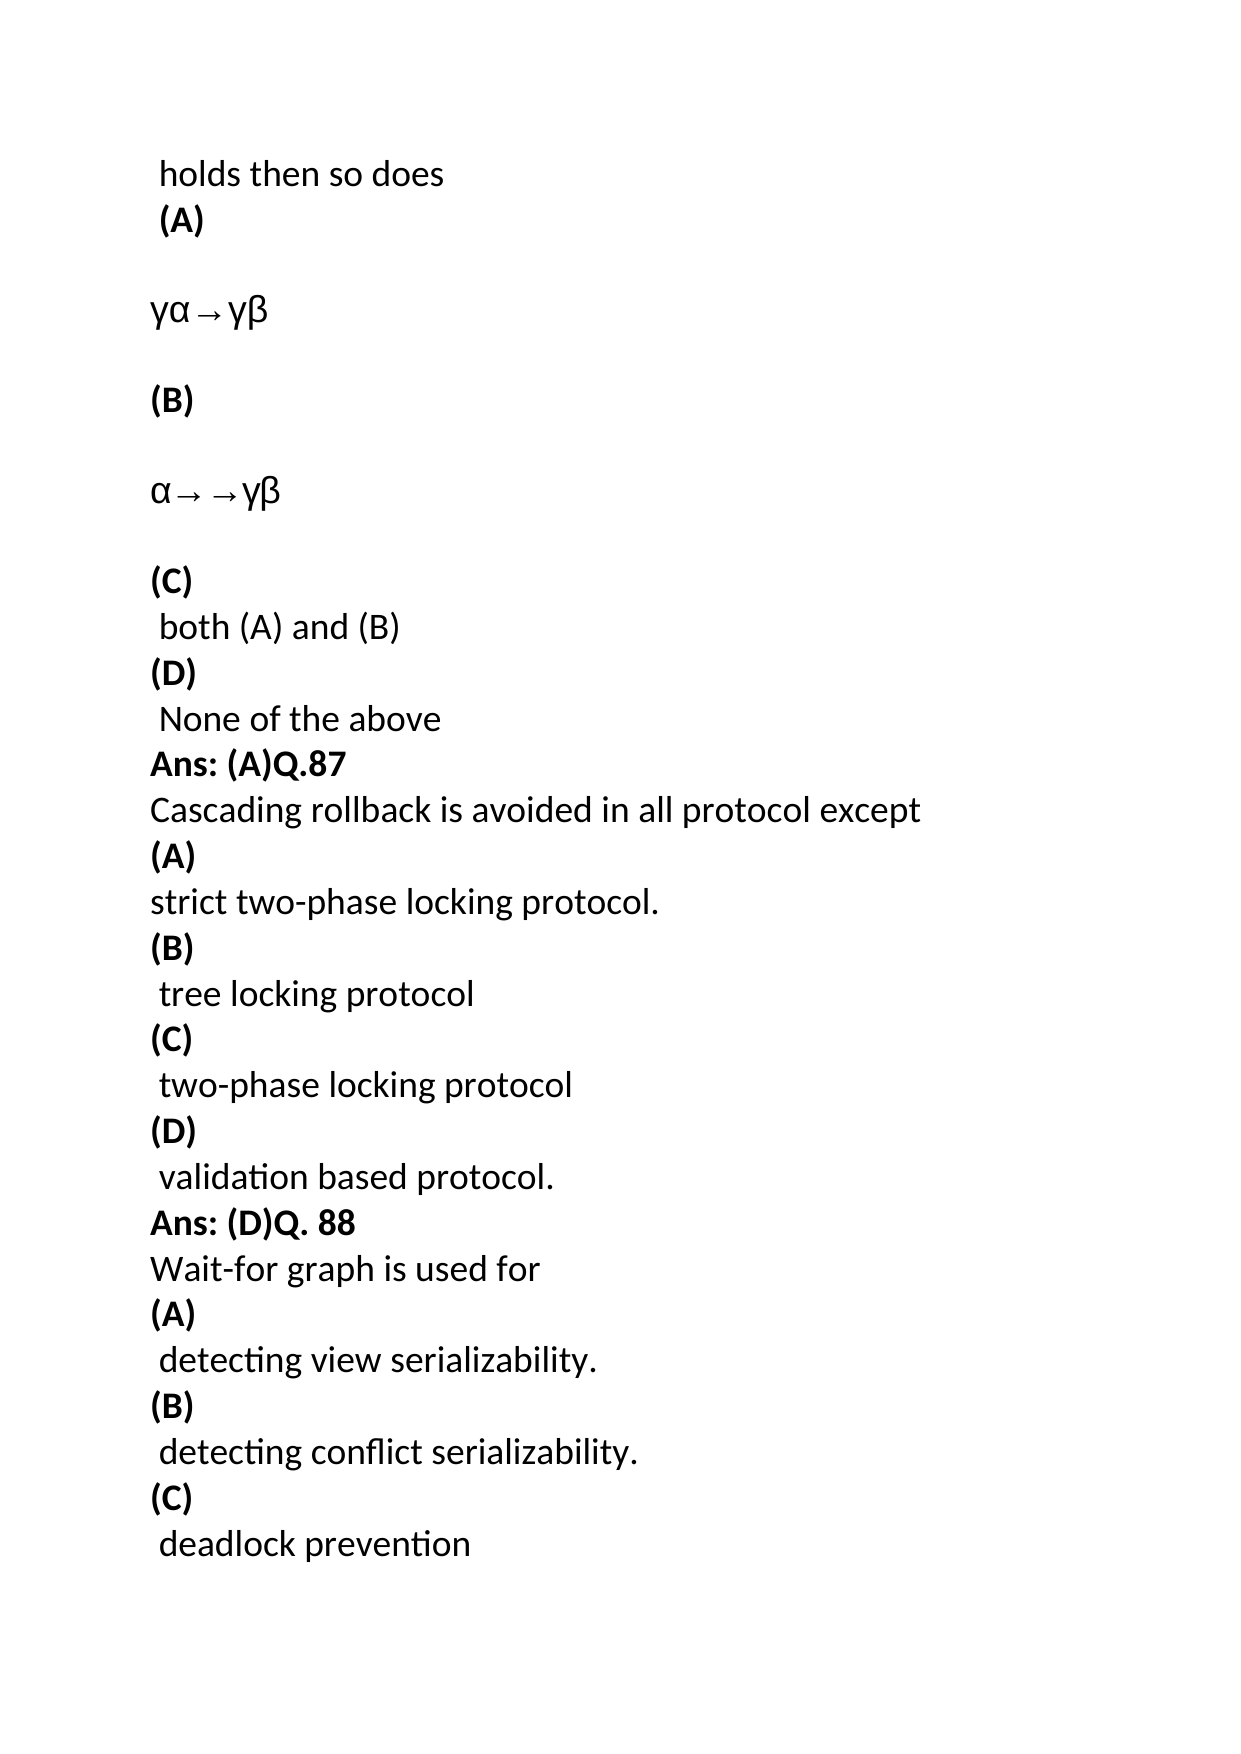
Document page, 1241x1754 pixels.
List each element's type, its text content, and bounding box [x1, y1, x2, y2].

text detecting view serializability. [150, 1336, 1090, 1382]
text (D) [150, 1107, 1090, 1153]
text tree locking protocol [150, 969, 1090, 1015]
text holds then so does [150, 150, 1090, 196]
text Wait-for graph is used for [150, 1244, 1090, 1290]
text (C) [150, 557, 1090, 603]
text (D) [150, 649, 1090, 694]
text γα→γβ [150, 287, 1090, 331]
text detecting conflict serializability. [150, 1428, 1090, 1474]
text (B) [150, 924, 1090, 969]
text two-phase locking protocol [150, 1061, 1090, 1107]
text (C) [150, 1474, 1090, 1519]
text Cascading rollback is avoided in all protocol except [150, 786, 1090, 832]
text validation based protocol. [150, 1153, 1090, 1199]
text (B) [150, 1382, 1090, 1428]
text both (A) and (B) [150, 603, 1090, 649]
text Ans: (A)Q.87 [150, 740, 1090, 786]
text (B) [150, 376, 1090, 422]
text α→→γβ [150, 468, 1090, 511]
text deadlock prevention [150, 1519, 1090, 1565]
text None of the above [150, 694, 1090, 740]
text (A) [150, 1290, 1090, 1336]
text (C) [150, 1015, 1090, 1061]
text strict two-phase locking protocol. [150, 878, 1090, 924]
text (A) [150, 196, 1090, 242]
text Ans: (D)Q. 88 [150, 1199, 1090, 1244]
text (A) [150, 832, 1090, 878]
